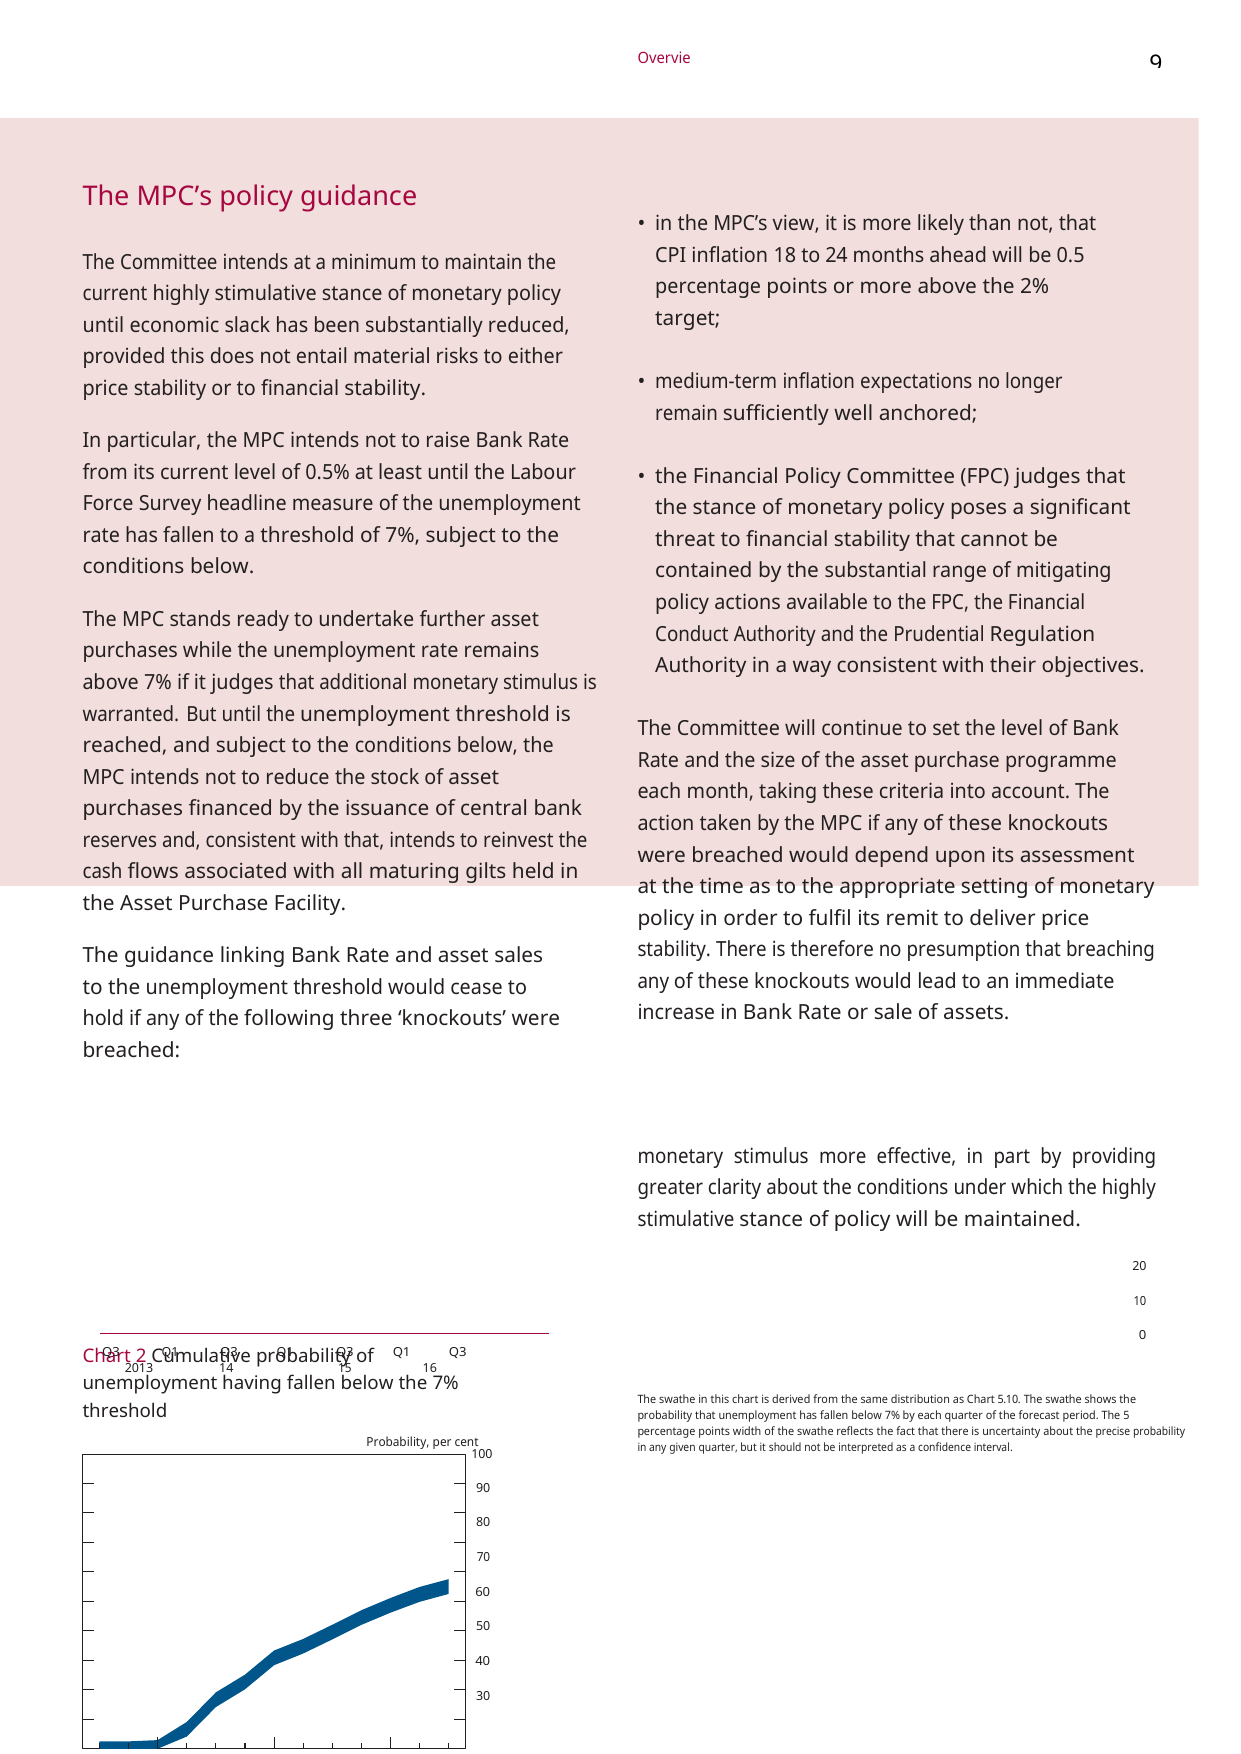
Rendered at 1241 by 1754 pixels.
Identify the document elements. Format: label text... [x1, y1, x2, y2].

text In particular, the MPC intends not to raise Bank Rate from its current level of 0.5% at least until the Labour Force Survey headline measure of the unemployment rate has fallen to a threshold of 7%, subject to the conditions below. [82, 425, 599, 580]
list medium-term inflation expectations no longer remain sufficiently well anchored; [637, 366, 1102, 426]
text 70 [67, 1548, 490, 1565]
text 0 [622, 1326, 1146, 1343]
list in the MPC’s view, it is more likely than not, that CPI inflation 18 to 24 months ahead will be 0.5 percentage points or more above the 2% target; [637, 208, 1107, 331]
text Probability, per cent [366, 1436, 530, 1449]
text 80 [67, 1513, 490, 1531]
text 20 [622, 1257, 1146, 1274]
text 30 [67, 1687, 490, 1704]
text The Committee will continue to set the level of Bank Rate and the size of the asset purchase programme each month, taking these criteria into account. The action taken by the MPC if any of these knockouts were breached would depend upon its assessment at the time as to the appropriate setting of monetary policy in order to fulfil its remit to deliver price stability. There is therefore no presumption that breaching any of these knockouts would lead to an immediate increase in Bank Rate or sale of assets. [637, 713, 1157, 1026]
text 10 [622, 1292, 1146, 1309]
text Chart 2 Cumulative probability of unemployment having fallen below the 7% threshold [82, 1342, 477, 1423]
text The swathe in this chart is derived from the same distribution as Chart 5.10. The swathe shows the probability that unemployment has fallen below 7% by each quarter of the forecast period. The 5 percentage points width of the swathe reflects the fact that there is uncertainty about the precise probability in any given quarter, but it should not be interpreted as a confidence interval. [637, 1392, 1186, 1454]
text 50 [67, 1617, 490, 1634]
text 90 [67, 1479, 490, 1496]
text monetary stimulus more effective, in part by providing greater clarity about the conditions under which the highly stimulative stance of policy will be maintained. [637, 1141, 1156, 1232]
text 40 [67, 1652, 490, 1669]
list the Financial Policy Committee (FPC) judges that the stance of monetary policy poses a significant threat to financial stability that cannot be contained by the substantial range of mitigating policy actions available to the FPC, the Financial Conduct Authority and the Prudential Regulation Authority in a way consistent with their objectives. [637, 461, 1149, 679]
text The Committee intends at a minimum to maintain the current highly stimulative stance of monetary policy until economic slack has been substantially reduced, provided this does not entail material risks to either price stability or to financial stability. [82, 247, 599, 401]
text 60 [67, 1583, 490, 1600]
text The guidance linking Bank Rate and asset sales to the unemployment threshold would cease to hold if any of the following three ‘knockouts’ were breached: [82, 940, 566, 1063]
text The MPC stands ready to undertake further asset purchases while the unemployment rate remains above 7% if it judges that additional monetary stimulus is warranted. But until the unemployment threshold is reached, and subject to the conditions below, the MPC intends not to reduce the stock of asset purchases financed by the issuance of central bank reserves and, consistent with that, intends to reinvest the cash flows associated with all maturing gilts held in the Asset Purchase Facility. [82, 604, 599, 916]
subtitle The MPC’s policy guidance [82, 177, 599, 213]
